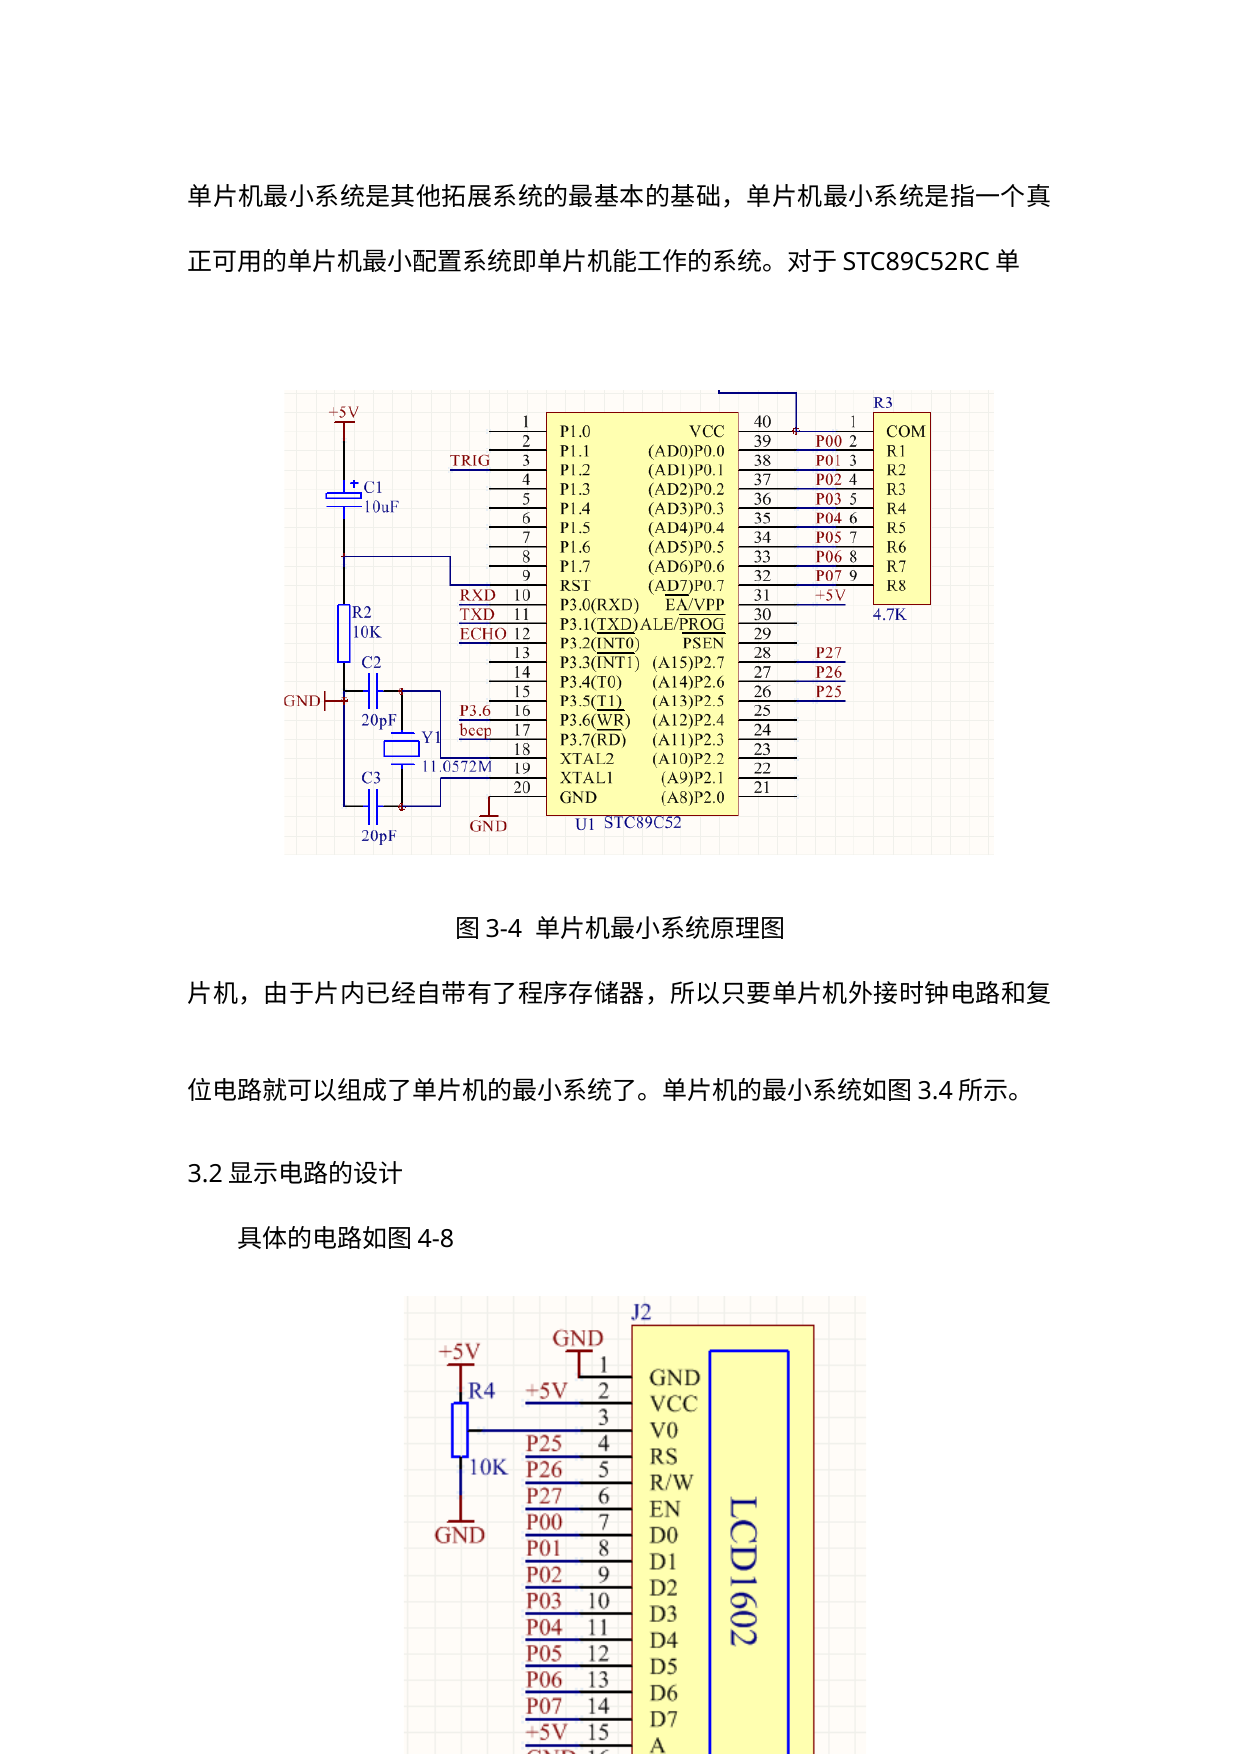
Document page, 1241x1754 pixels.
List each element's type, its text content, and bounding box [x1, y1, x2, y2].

text 具体的电路如图4-8 [187, 1204, 1053, 1269]
text 单片机最小系统是其他拓展系统的最基本的基础，单片机最小系统是指一个真正可用的单片机最小配置系统即单片机能工作的系统。对于STC89C52RC单 [187, 162, 1053, 292]
text 片机，由于片内已经自带有了程序存储器，所以只要单片机外接时钟电路和复位电路就可以组成了单片机的最小系统了。单片机的最小系统如图3.4所示。 [187, 959, 1053, 1121]
picture [403, 1296, 867, 1754]
text 3.2显示电路的设计 [187, 1139, 1053, 1204]
picture [284, 390, 994, 855]
